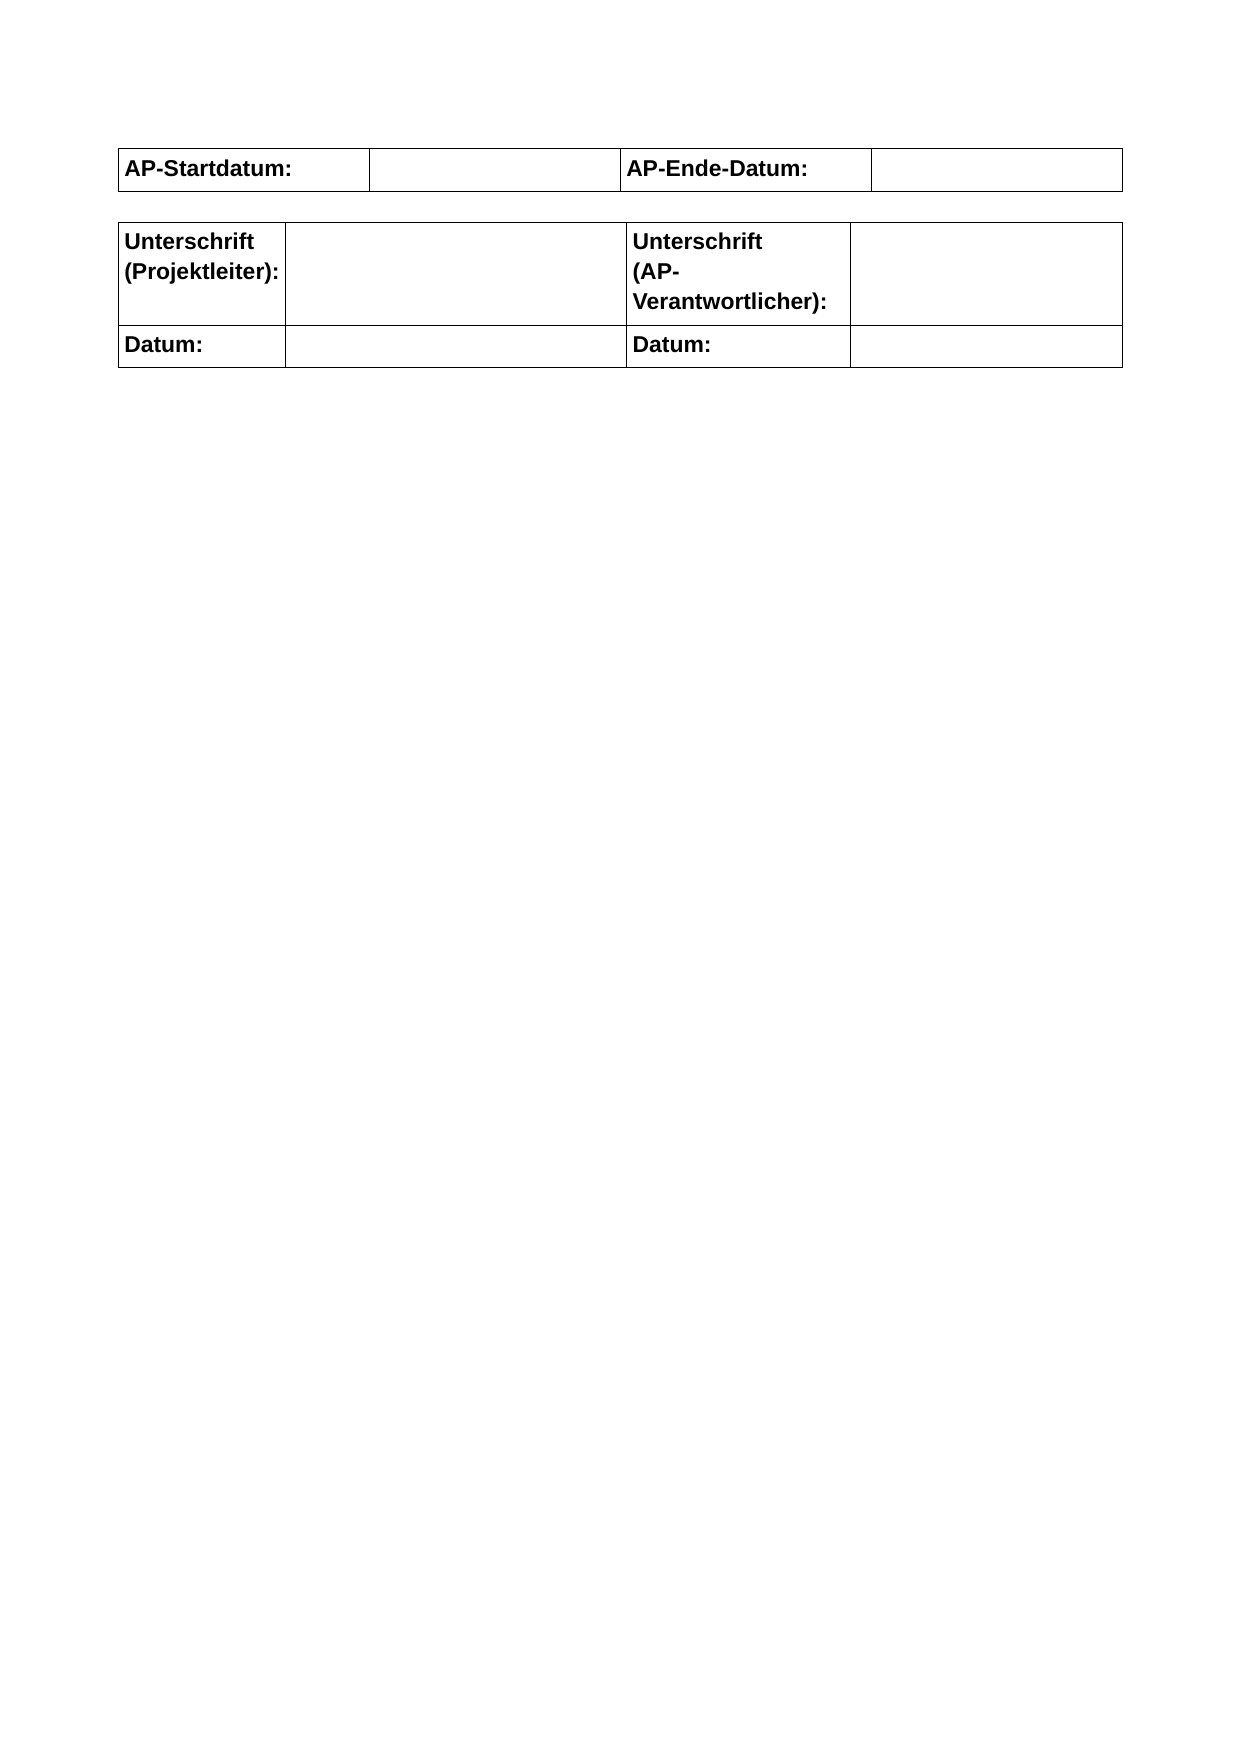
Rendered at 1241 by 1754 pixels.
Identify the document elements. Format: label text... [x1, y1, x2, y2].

table_header [370, 149, 620, 191]
table_header AP-Startdatum: [119, 149, 369, 191]
table_header Unterschrift (AP-Verantwortlicher): [627, 223, 850, 325]
table_cell Datum: [119, 326, 285, 367]
table_header AP-Ende-Datum: [621, 149, 871, 191]
table_header [851, 223, 1122, 325]
table_header [872, 149, 1122, 191]
table_cell [286, 326, 626, 367]
table_cell [851, 326, 1122, 367]
table_header Unterschrift (Projektleiter): [119, 223, 285, 325]
table_cell Datum: [627, 326, 850, 367]
table_header [286, 223, 626, 325]
